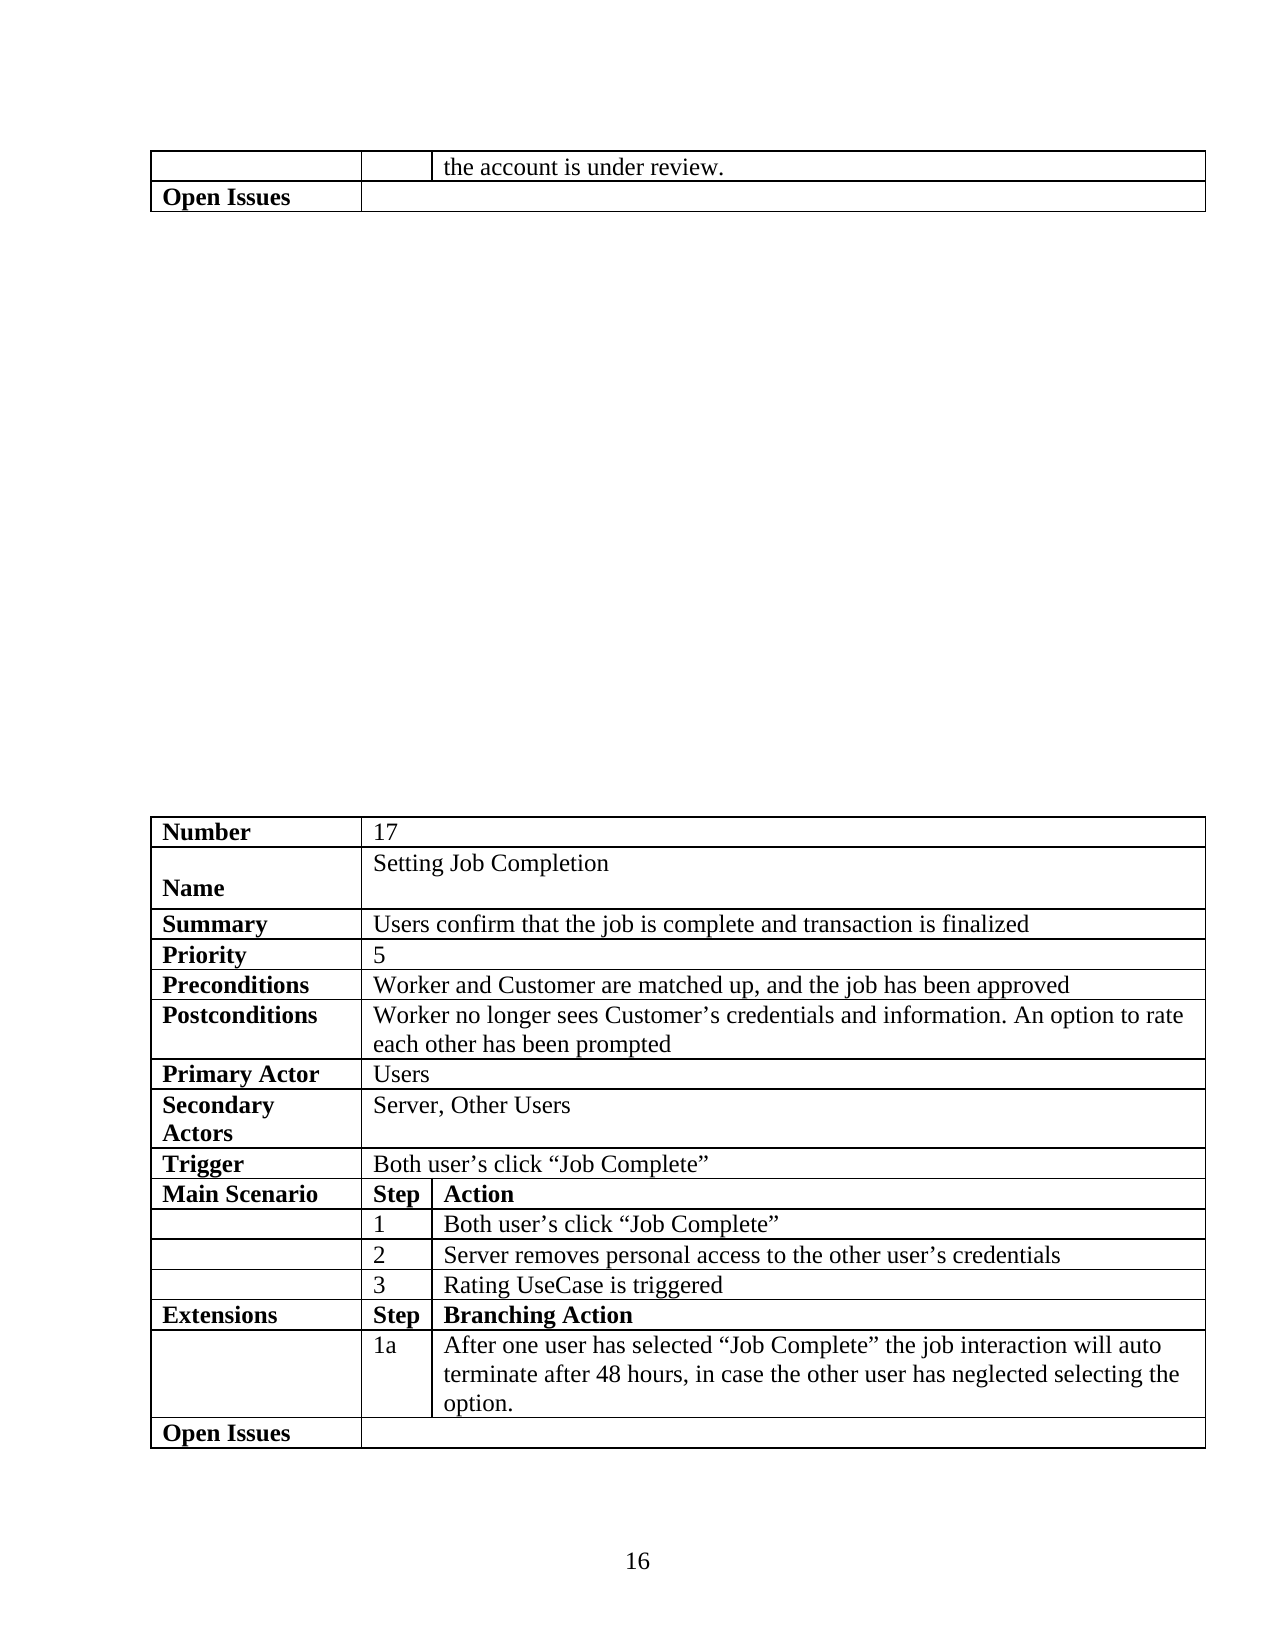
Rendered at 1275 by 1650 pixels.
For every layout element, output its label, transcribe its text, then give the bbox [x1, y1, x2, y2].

table_cell 3a [362, 152, 431, 180]
table_cell Server removes personal access to the other user’s credentials [433, 1240, 1205, 1268]
table_cell [152, 1270, 361, 1299]
table_cell Secondary Actors [152, 1090, 361, 1147]
table_cell Postconditions [152, 1000, 361, 1058]
table_cell Extensions [152, 1300, 361, 1329]
table_cell Open Issues [152, 1418, 361, 1447]
table_cell 1a [362, 1331, 431, 1417]
table_cell Step [362, 1179, 431, 1208]
table_cell Branching Action [433, 1300, 1205, 1329]
table_cell Preconditions [152, 970, 361, 999]
table_cell Worker no longer sees Customer’s credentials and information. An option to rate each other has been prompted [362, 1000, 1205, 1058]
table_cell [152, 1210, 361, 1238]
table_cell Users [362, 1060, 1205, 1088]
table_cell Trigger [152, 1149, 361, 1177]
table_cell Users confirm that the job is complete and transaction is finalized [362, 910, 1205, 938]
table_cell 3 [362, 1270, 431, 1299]
table_cell Open Issues [152, 182, 361, 211]
table_cell Setting Job Completion [362, 848, 1205, 908]
table_cell Worker and Customer are matched up, and the job has been approved [362, 970, 1205, 999]
table_cell Server, Other Users [362, 1090, 1205, 1147]
table_cell Both user’s click “Job Complete” [362, 1149, 1205, 1177]
table_cell 5 [362, 940, 1205, 968]
table_cell Action [433, 1179, 1205, 1208]
table_cell Step [362, 1300, 431, 1329]
table_cell After one user has selected “Job Complete” the job interaction will auto terminate after 48 hours, in case the other user has neglected selecting the option. [433, 1331, 1205, 1417]
table_cell [152, 152, 361, 180]
table_cell [362, 182, 1205, 211]
table_cell [362, 1418, 1205, 1447]
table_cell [433, 152, 1205, 180]
table_cell Primary Actor [152, 1060, 361, 1088]
table_cell [152, 1240, 361, 1268]
table_cell Priority [152, 940, 361, 968]
table_cell 2 [362, 1240, 431, 1268]
table_header 17 [362, 818, 1205, 846]
table_cell Main Scenario [152, 1179, 361, 1208]
table_cell Summary [152, 910, 361, 938]
table_cell 1 [362, 1210, 431, 1238]
table_cell [152, 1331, 361, 1417]
table_header Number [152, 818, 361, 846]
table_cell Name [152, 848, 361, 908]
table_cell Rating UseCase is triggered [433, 1270, 1205, 1299]
table_cell Both user’s click “Job Complete” [433, 1210, 1205, 1238]
